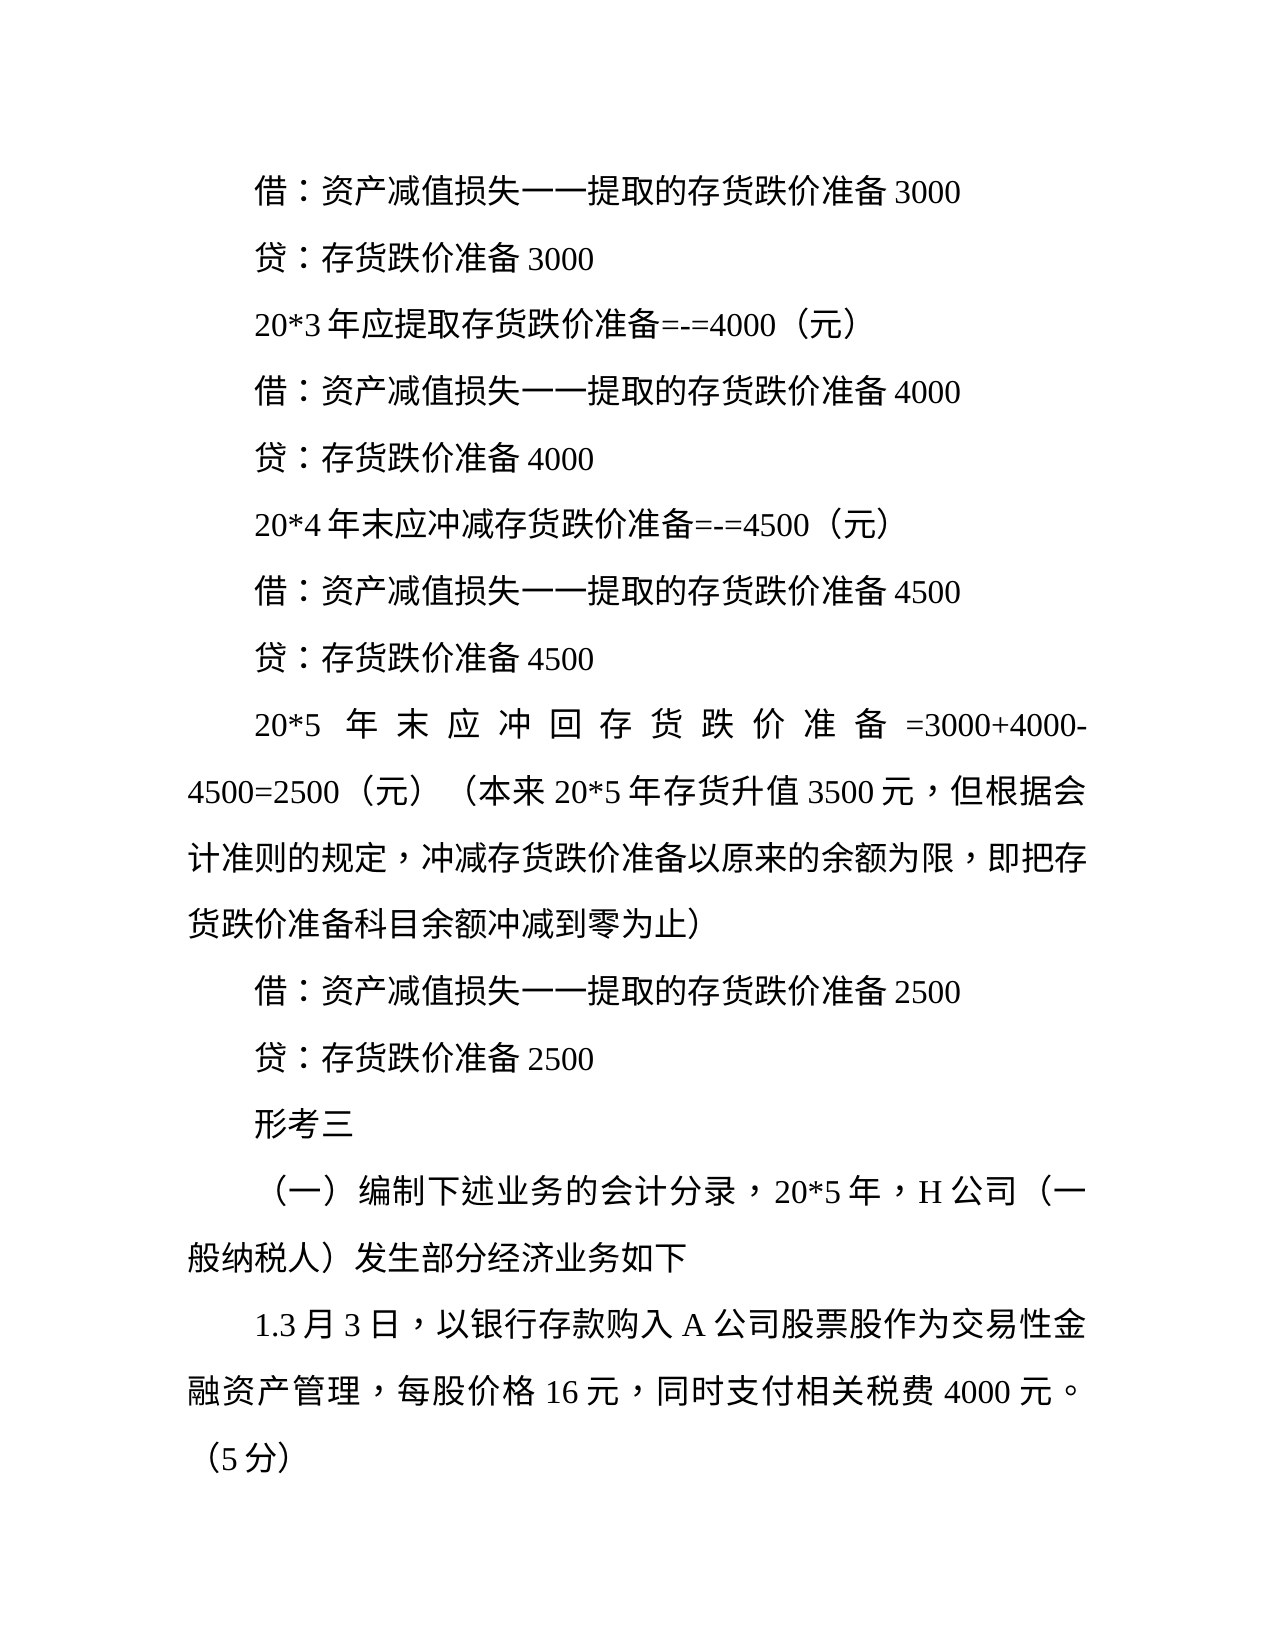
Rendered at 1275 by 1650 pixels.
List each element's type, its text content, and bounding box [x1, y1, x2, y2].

text 贷：存货跌价准备4000 [187, 417, 1087, 483]
text （一）编制下述业务的会计分录，20*5年，H公司（一般纳税人）发生部分经济业务如下 [187, 1150, 1087, 1283]
text 借：资产减值损失一一提取的存货跌价准备2500 [187, 950, 1087, 1017]
text 20*3年应提取存货跌价准备=-=4000（元） [187, 283, 1087, 350]
text 贷：存货跌价准备3000 [187, 217, 1087, 283]
text 1.3月3日，以银行存款购入A公司股票股作为交易性金融资产管理，每股价格16元，同时支付相关税费4000元。（5分） [187, 1283, 1087, 1483]
text 借：资产减值损失一一提取的存货跌价准备3000 [187, 150, 1087, 217]
text 形考三 [187, 1083, 1087, 1150]
text 贷：存货跌价准备4500 [187, 617, 1087, 683]
text 20*4年末应冲减存货跌价准备=-=4500（元） [187, 483, 1087, 550]
text 借：资产减值损失一一提取的存货跌价准备4000 [187, 350, 1087, 417]
text 借：资产减值损失一一提取的存货跌价准备4500 [187, 550, 1087, 617]
text 贷：存货跌价准备2500 [187, 1017, 1087, 1083]
text 20*5年末应冲回存货跌价准备=3000+4000-4500=2500（元）（本来20*5年存货升值3500元，但根据会计准则的规定，冲减存货跌价准备以原来的余额为限，即把存货跌价准备科目余额冲减到零为止） [187, 683, 1087, 950]
